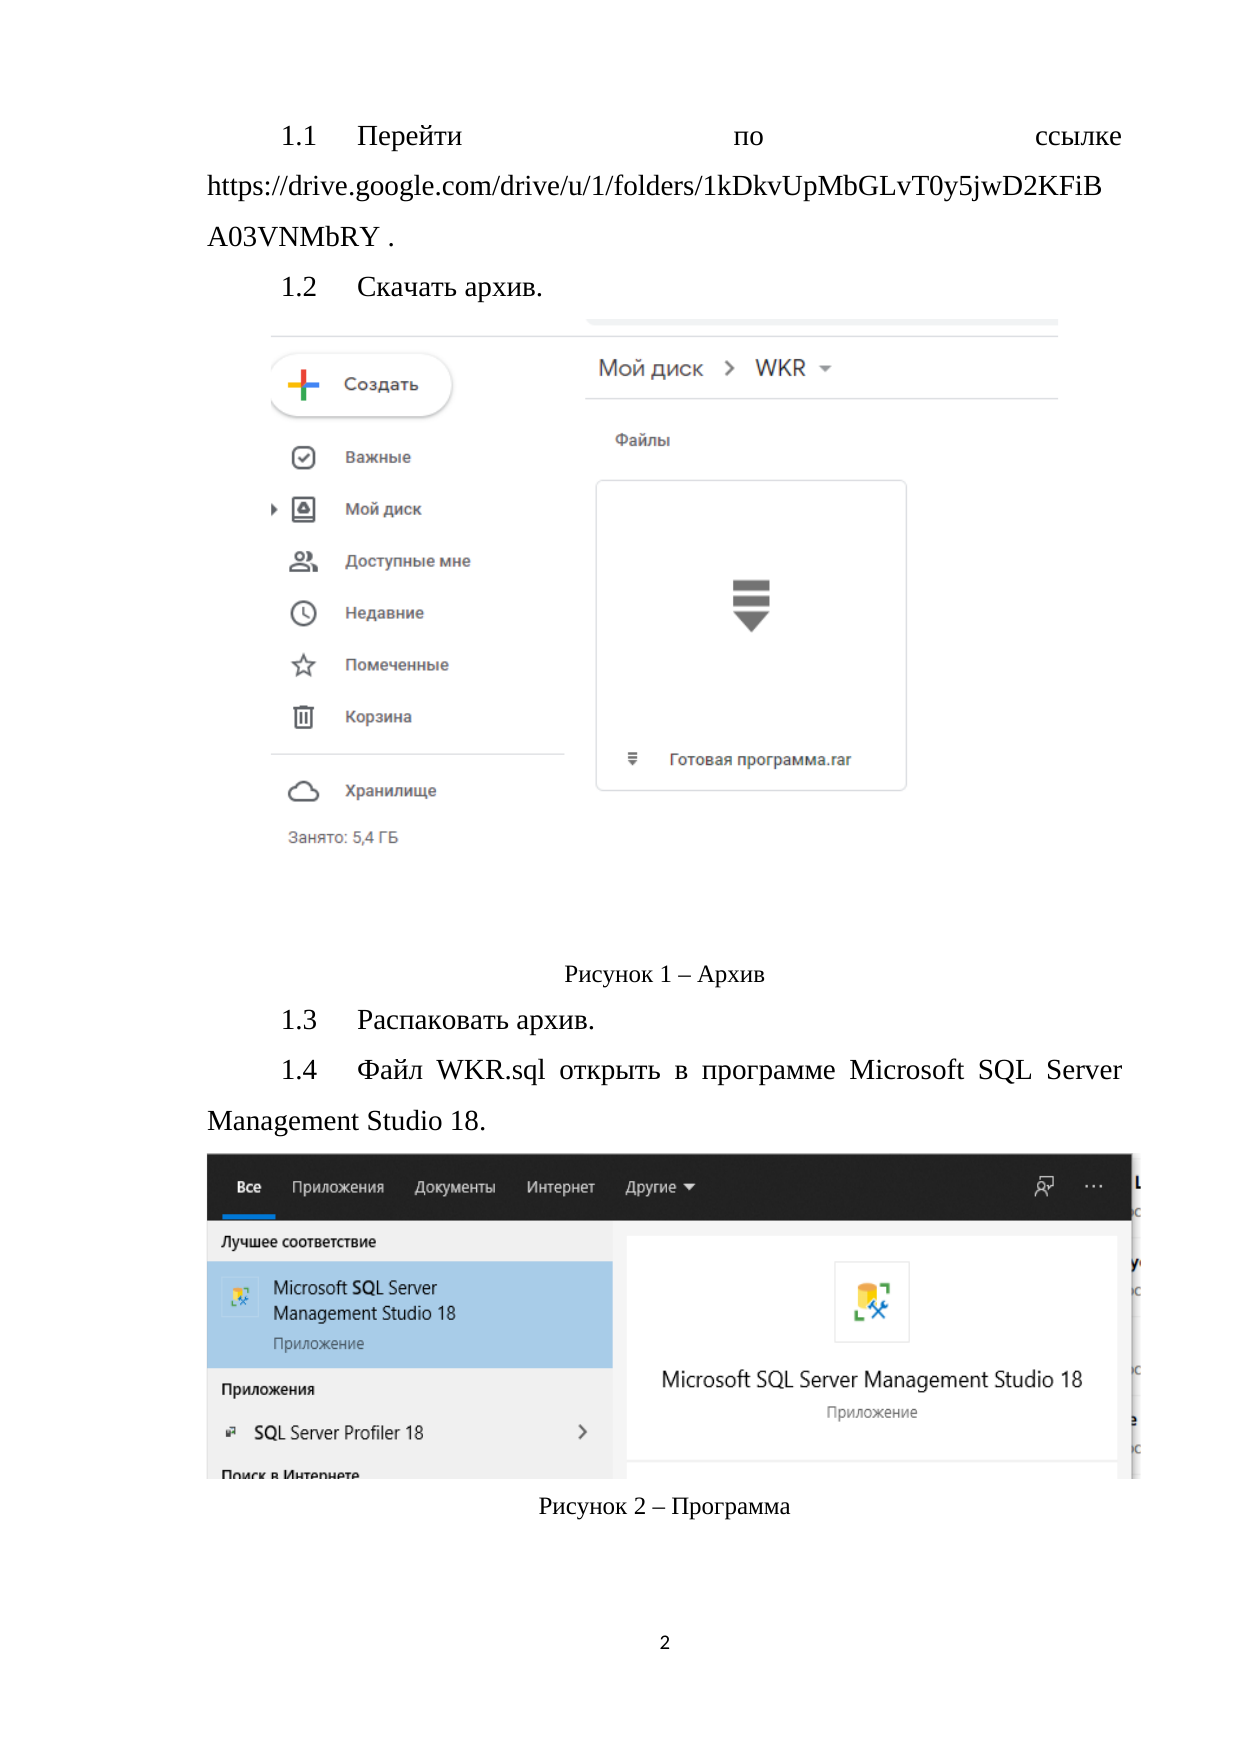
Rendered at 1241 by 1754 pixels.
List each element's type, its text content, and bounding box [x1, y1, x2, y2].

list Файл WKR.sql открыть в программе Microsoft SQL Server Management Studio 18. [207, 1052, 1122, 1136]
picture [270, 319, 1059, 947]
list Распаковать архив. [207, 1002, 1122, 1036]
list Скачать архив. [207, 269, 1122, 303]
list Перейти по ссылке https://drive.google.com/drive/u/1/folders/1kDkvUpMbGLvT0y5jwD2KFiBA03VNMbRY . [207, 118, 1122, 252]
text Рисунок 1 – Архив [207, 959, 1122, 988]
picture [206, 1153, 1141, 1479]
text Рисунок 2 – Программа [207, 1491, 1122, 1520]
